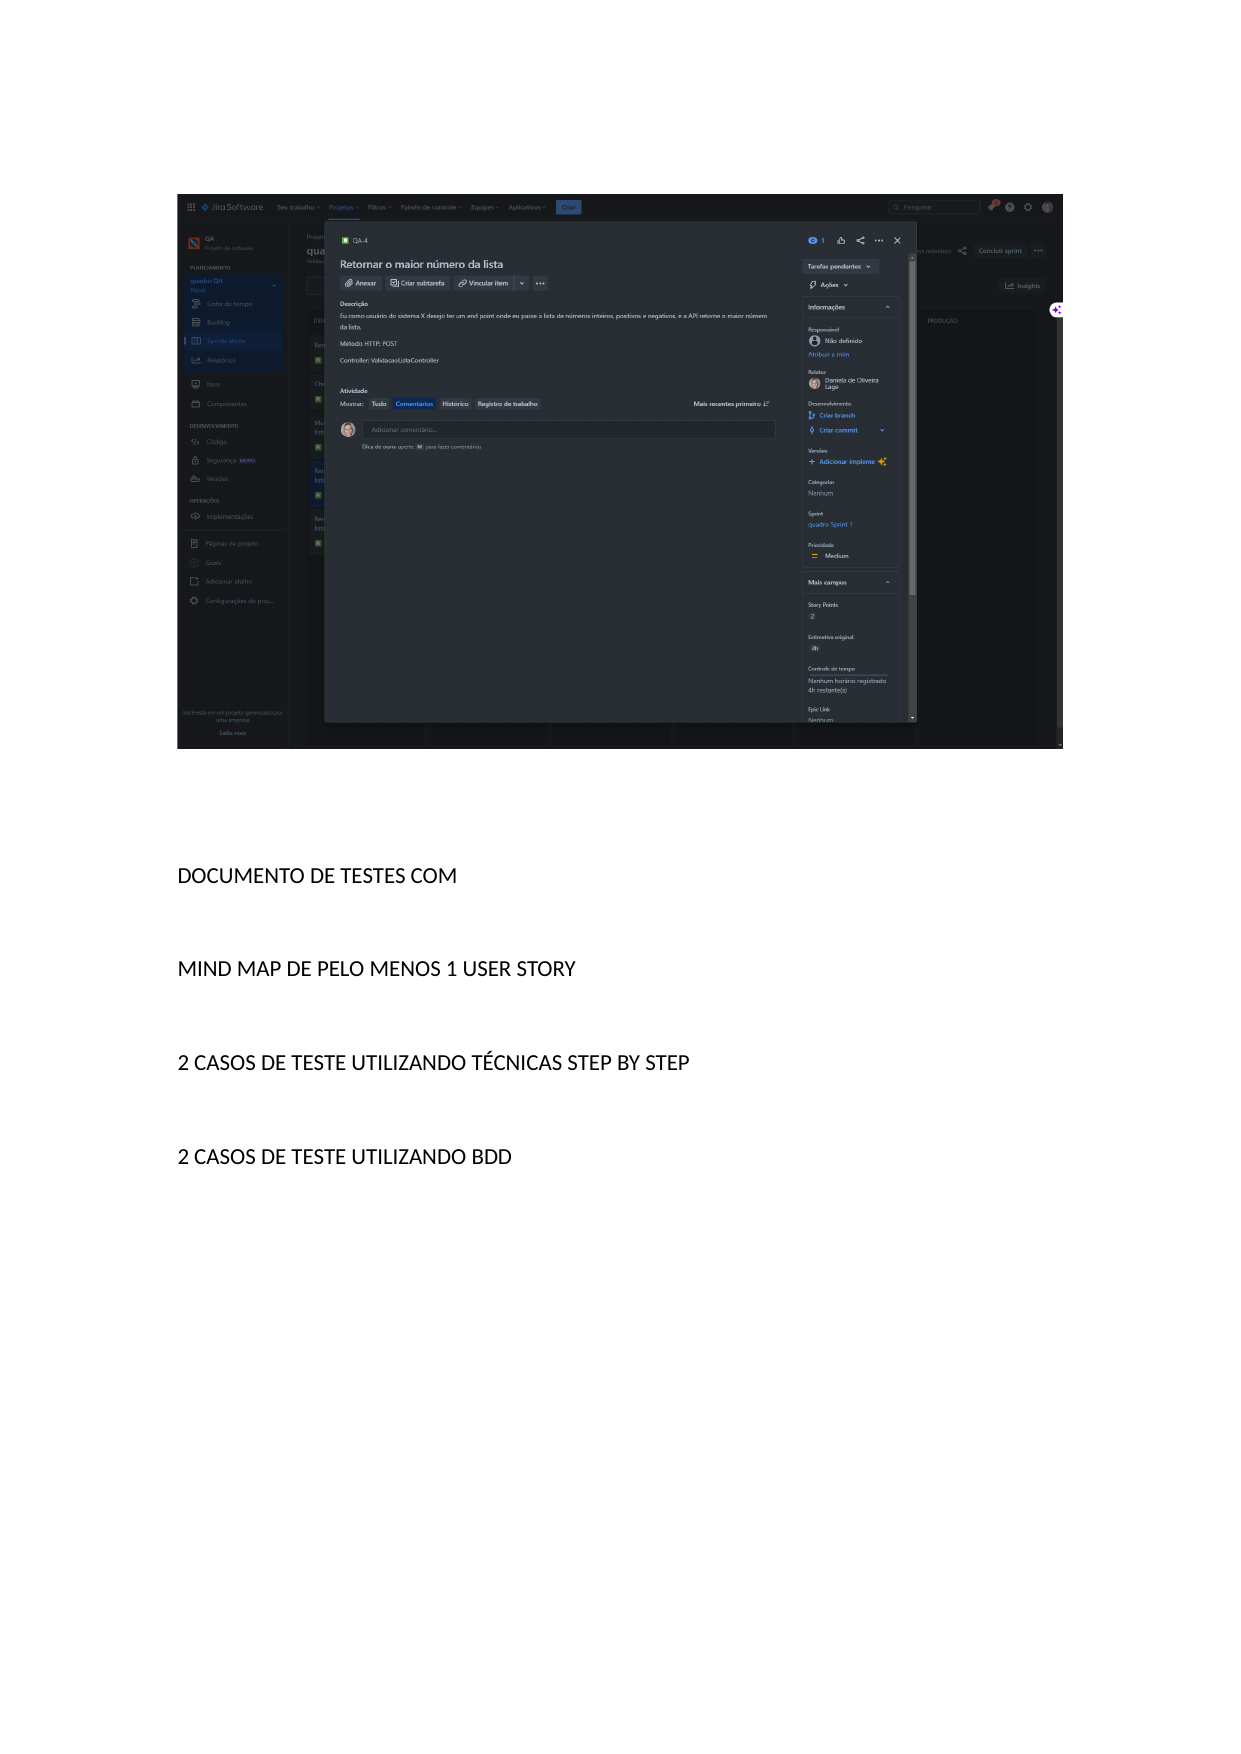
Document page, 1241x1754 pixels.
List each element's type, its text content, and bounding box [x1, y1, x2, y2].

text 2 CASOS DE TESTE UTILIZANDO BDD [177, 1142, 1063, 1170]
text MIND MAP DE PELO MENOS 1 USER STORY [177, 954, 1063, 982]
text 2 CASOS DE TESTE UTILIZANDO TÉCNICAS STEP BY STEP [177, 1048, 1063, 1076]
text DOCUMENTO DE TESTES COM [177, 861, 1063, 889]
picture [177, 194, 1063, 749]
